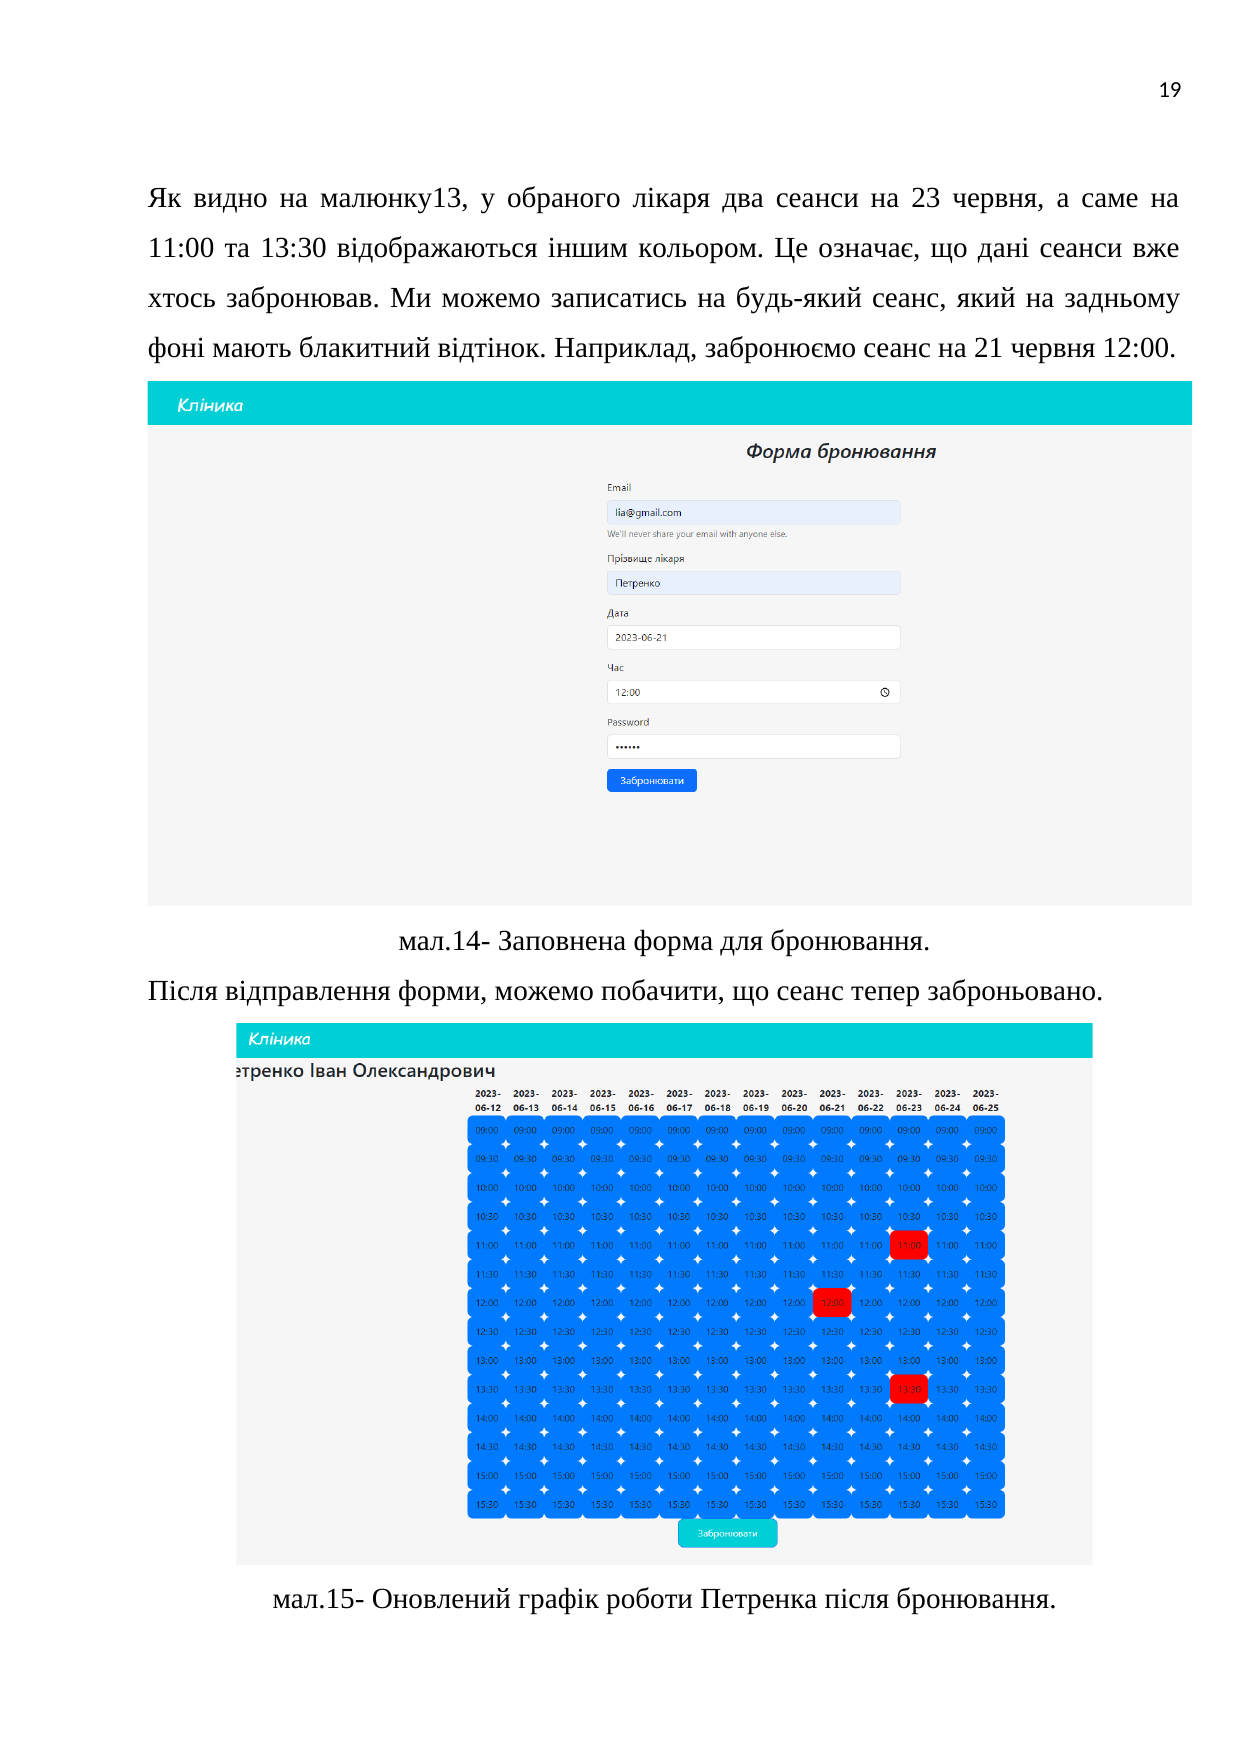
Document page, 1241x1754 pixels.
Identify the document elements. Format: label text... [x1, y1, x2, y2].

list Як видно на малюнку13, у обраного лікаря два сеанси на 23 червня, а саме на 11:00 та 13:30 відображаються іншим кольором. Це означає, що дані сеанси вже хтось забронював. Ми можемо записатись на будь-який сеанс, який на задньому фоні мають блакитний відтінок. Наприклад, забронюємо сеанс на 21 червня 12:00. [148, 180, 1181, 364]
text Після відправлення форми, можемо побачити, що сеанс тепер заброньовано. [148, 973, 1181, 1007]
picture [147, 381, 1193, 906]
text мал.15- Оновлений графік роботи Петренка після бронювання. [148, 1581, 1181, 1615]
text мал.14- Заповнена форма для бронювання. [148, 923, 1181, 956]
picture [236, 1023, 1093, 1565]
